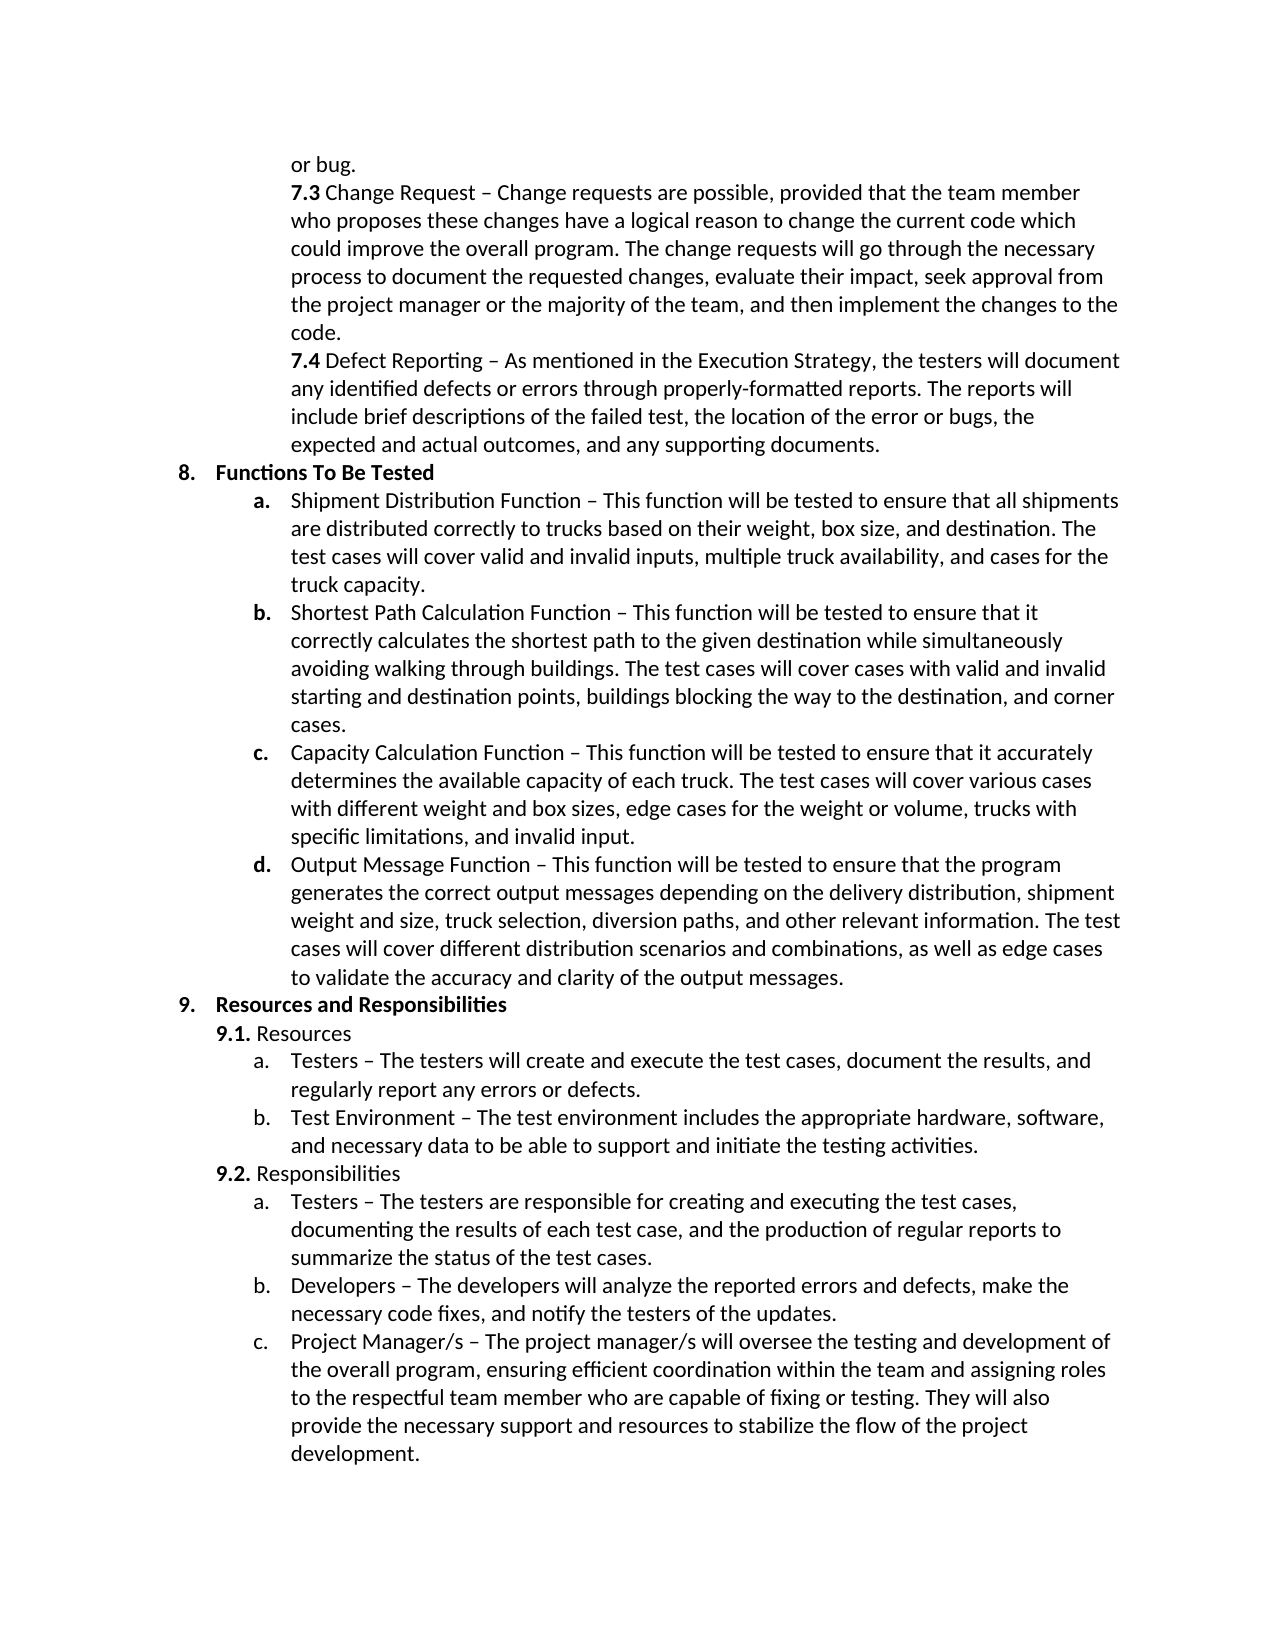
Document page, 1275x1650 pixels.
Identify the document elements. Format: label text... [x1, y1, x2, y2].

list Output Message Function – This function will be tested to ensure that the program generates the correct output messages depending on the delivery distribution, shipment weight and size, truck selection, diversion paths, and other relevant information. The test cases will cover different distribution scenarios and combinations, as well as edge cases to validate the accuracy and clarity of the output messages. [253, 851, 1125, 991]
list Resources and Responsibilities 9.1. Resources [178, 991, 1125, 1047]
list Test Environment – The test environment includes the appropriate hardware, software, and necessary data to be able to support and initiate the testing activities. [253, 1103, 1125, 1159]
list Testers – The testers are responsible for creating and executing the test cases, documenting the results of each test case, and the production of regular reports to summarize the status of the test cases. [253, 1187, 1125, 1271]
list Developers – The developers will analyze the reported errors and defects, make the necessary code fixes, and notify the testers of the updates. [253, 1271, 1125, 1327]
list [253, 150, 1125, 458]
list Shipment Distribution Function – This function will be tested to ensure that all shipments are distributed correctly to trucks based on their weight, box size, and destination. The test cases will cover valid and invalid inputs, multiple truck availability, and cases for the truck capacity. [253, 486, 1125, 598]
list Testers – The testers will create and execute the test cases, document the results, and regularly report any errors or defects. [253, 1047, 1125, 1103]
list Functions To Be Tested [178, 458, 1125, 486]
list Capacity Calculation Function – This function will be tested to ensure that it accurately determines the available capacity of each truck. The test cases will cover various cases with different weight and box sizes, edge cases for the weight or volume, trucks with specific limitations, and invalid input. [253, 738, 1125, 851]
text 9.2. Responsibilities [216, 1159, 1125, 1187]
list Shortest Path Calculation Function – This function will be tested to ensure that it correctly calculates the shortest path to the given destination while simultaneously avoiding walking through buildings. The test cases will cover cases with valid and invalid starting and destination points, buildings blocking the way to the destination, and corner cases. [253, 598, 1125, 738]
list Project Manager/s – The project manager/s will oversee the testing and development of the overall program, ensuring efficient coordination within the team and assigning roles to the respectful team member who are capable of fixing or testing. They will also provide the necessary support and resources to stabilize the flow of the project development. [253, 1327, 1125, 1467]
